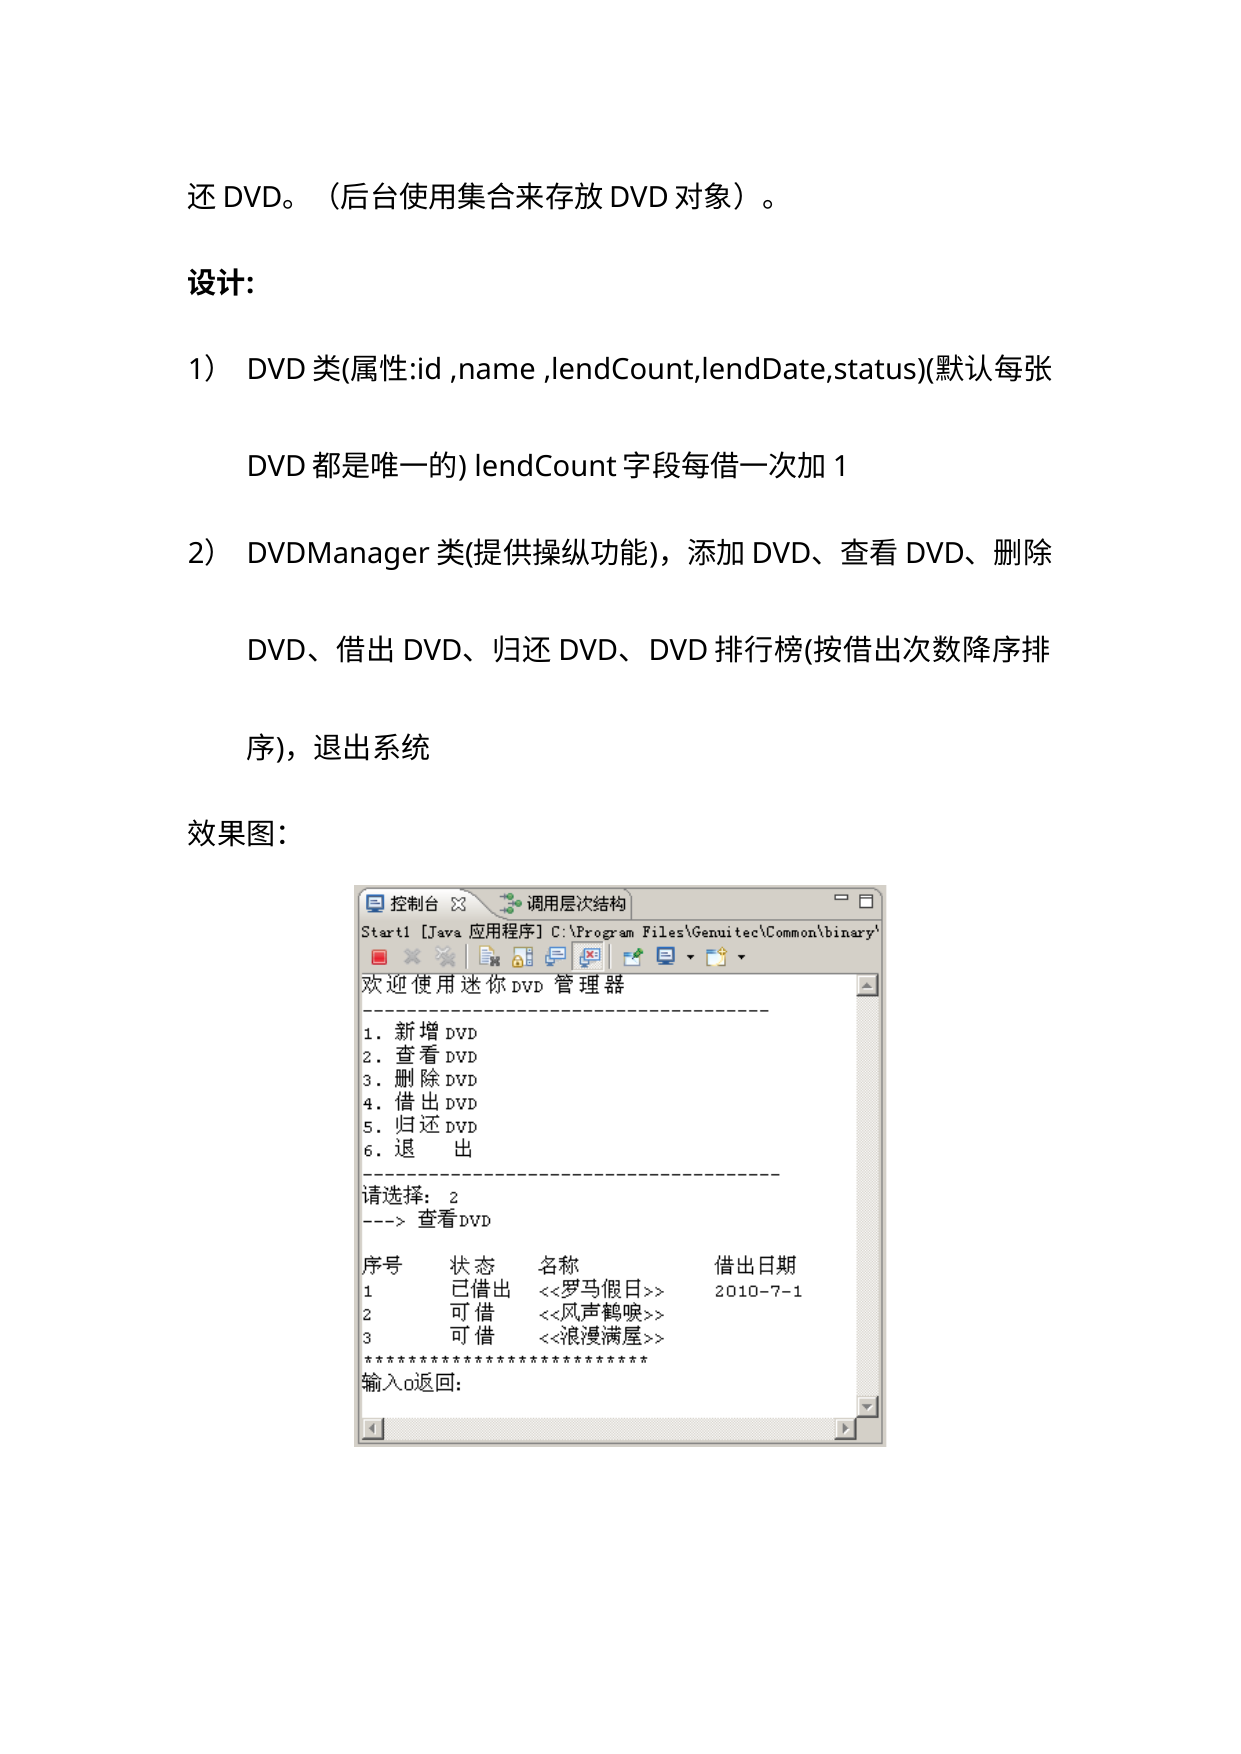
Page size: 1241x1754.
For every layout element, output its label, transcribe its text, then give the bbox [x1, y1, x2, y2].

list DVD类(属性:id ,name ,lendCount,lendDate,status)(默认每张DVD都是唯一的) lendCount字段每借一次加1 [188, 334, 1053, 497]
picture [354, 885, 887, 1447]
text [187, 162, 1053, 227]
text 效果图： [188, 799, 1053, 864]
list DVDManager类(提供操纵功能)，添加DVD、查看DVD、删除DVD、借出DVD、归还DVD、DVD排行榜(按借出次数降序排序)，退出系统 [188, 518, 1053, 778]
list 设计: [187, 248, 1053, 313]
